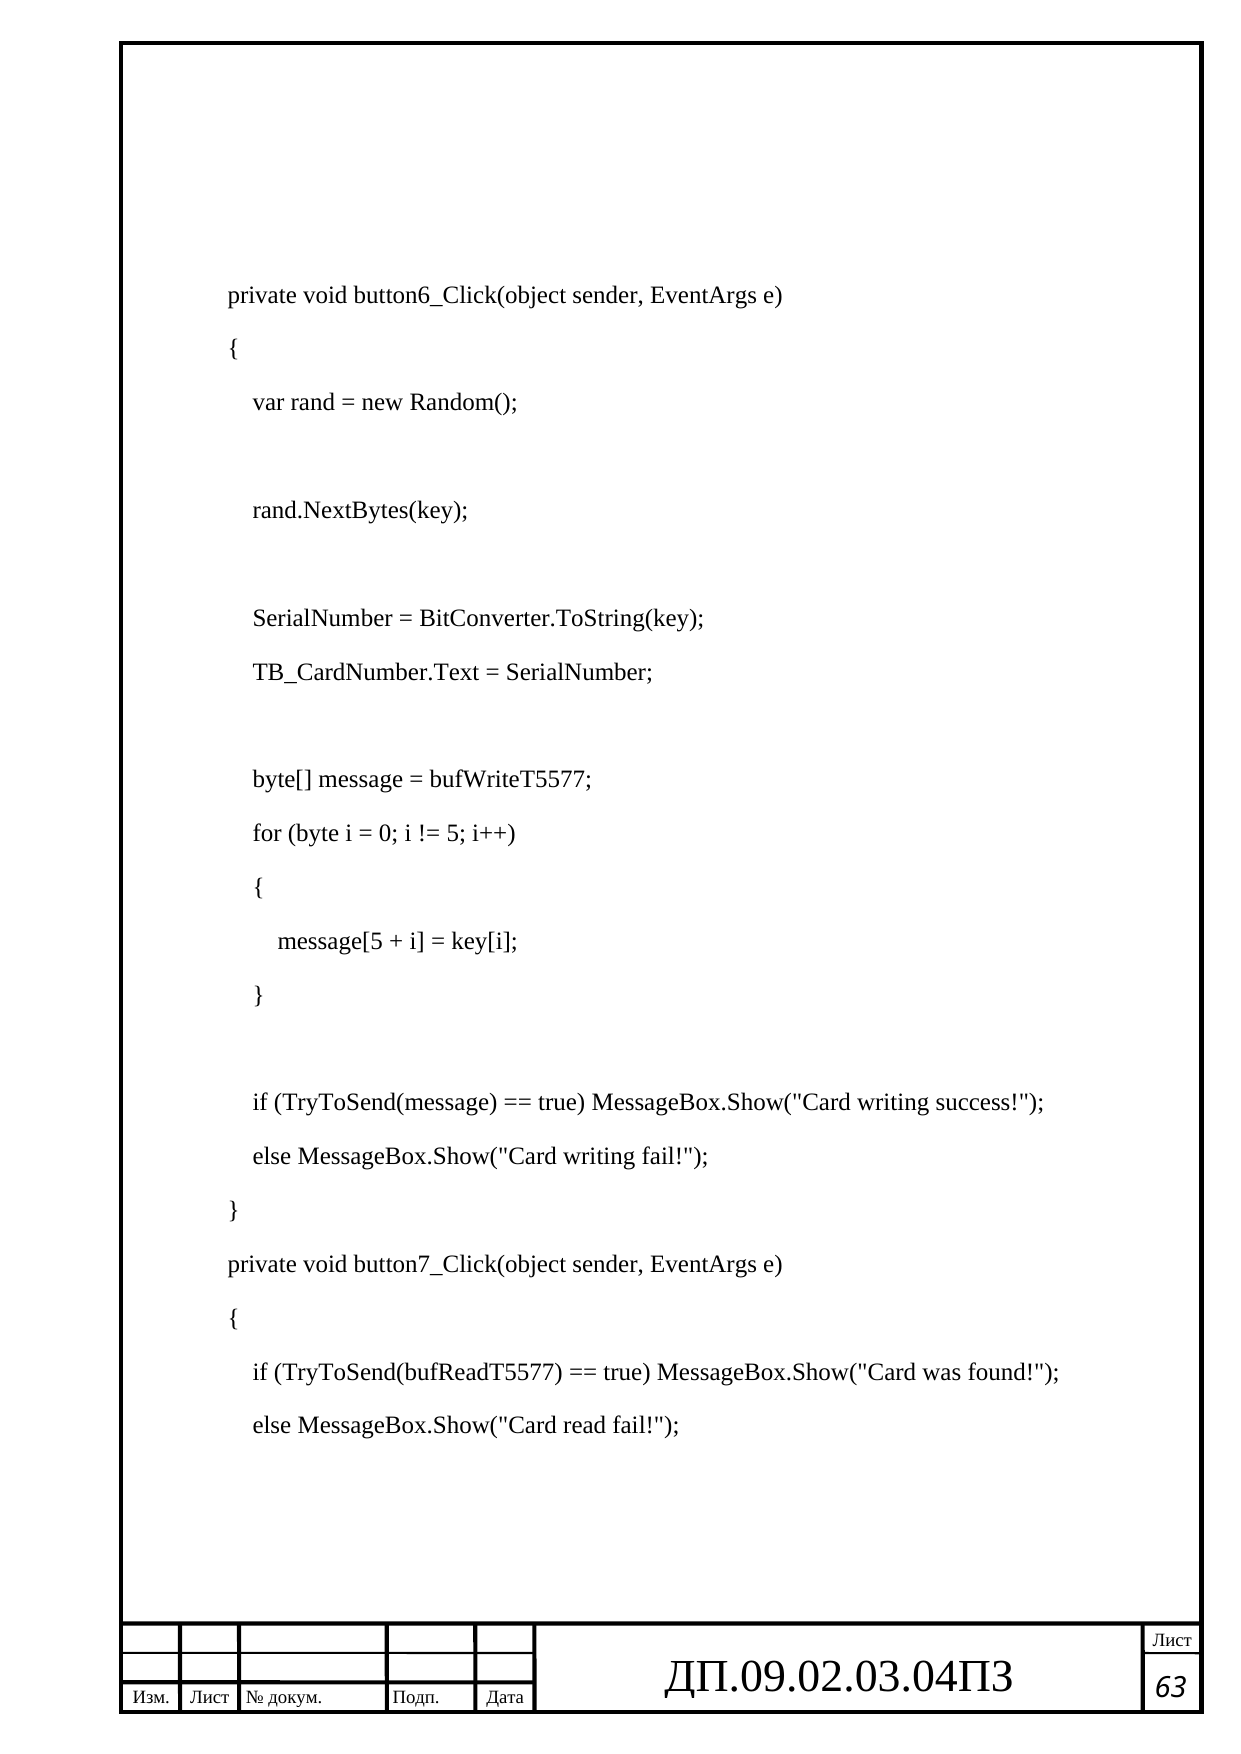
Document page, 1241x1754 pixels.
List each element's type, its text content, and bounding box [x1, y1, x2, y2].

text } [177, 980, 1152, 1008]
text else MessageBox.Show("Card writing fail!"); [177, 1141, 1152, 1170]
text private void button6_Click(object sender, EventArgs e) [177, 280, 1152, 308]
text message[5 + i] = key[i]; [177, 926, 1152, 955]
text } [177, 1195, 1152, 1224]
text TB_CardNumber.Text = SerialNumber; [177, 657, 1152, 685]
text SerialNumber = BitConverter.ToString(key); [177, 603, 1152, 632]
text private void button7_Click(object sender, EventArgs e) [177, 1249, 1152, 1278]
text else MessageBox.Show("Card read fail!"); [177, 1411, 1152, 1439]
text var rand = new Random(); [177, 387, 1152, 416]
text rand.NextBytes(key); [177, 495, 1152, 524]
text { [177, 333, 1152, 362]
text for (byte i = 0; i != 5; i++) [177, 818, 1152, 847]
text { [177, 872, 1152, 901]
text if (TryToSend(bufReadT5577) == true) MessageBox.Show("Card was found!"); [177, 1357, 1152, 1386]
text byte[] message = bufWriteT5577; [177, 764, 1152, 793]
text { [177, 1303, 1152, 1332]
text if (TryToSend(message) == true) MessageBox.Show("Card writing success!"); [177, 1087, 1152, 1116]
